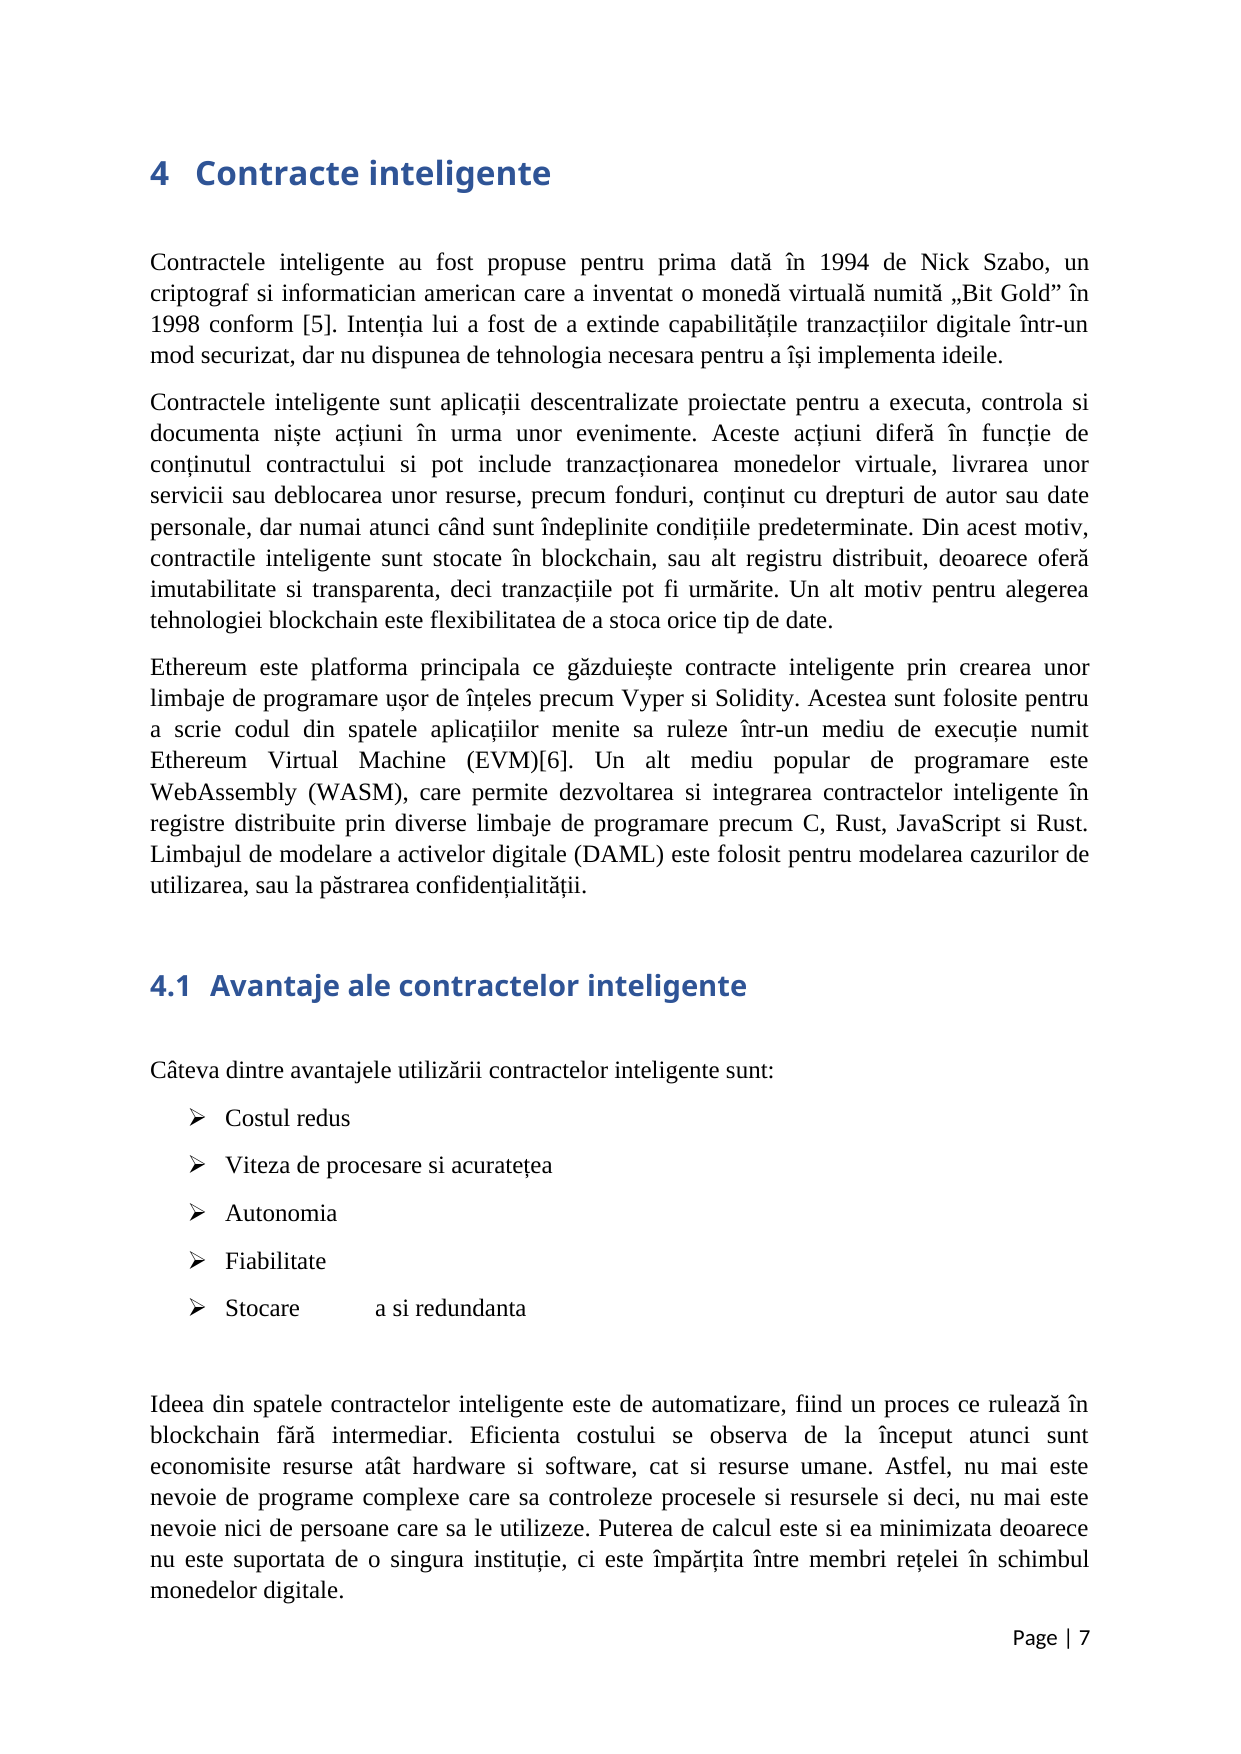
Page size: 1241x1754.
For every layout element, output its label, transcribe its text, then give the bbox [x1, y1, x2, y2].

text Ethereum este platforma principala ce găzduiește contracte inteligente prin crearea unor limbaje de programare ușor de înțeles precum Vyper si Solidity. Acestea sunt folosite pentru a scrie codul din spatele aplicațiilor menite sa ruleze într-un mediu de execuție numit Ethereum Virtual Machine (EVM)[6]. Un alt mediu popular de programare este WebAssembly (WASM), care permite dezvoltarea si integrarea contractelor inteligente în registre distribuite prin diverse limbaje de programare precum C, Rust, JavaScript si Rust. Limbajul de modelare a activelor digitale (DAML) este folosit pentru modelarea cazurilor de utilizarea, sau la păstrarea confidențialității. [150, 652, 1090, 898]
subtitle Avantaje ale contractelor inteligente [150, 965, 1090, 1005]
subtitle Contracte inteligente [150, 150, 1090, 195]
text Contractele inteligente sunt aplicații descentralizate proiectate pentru a executa, controla si documenta niște acțiuni în urma unor evenimente. Aceste acțiuni diferă în funcție de conținutul contractului si pot include tranzacționarea monedelor virtuale, livrarea unor servicii sau deblocarea unor resurse, precum fonduri, conținut cu drepturi de autor sau date personale, dar numai atunci când sunt îndeplinite condițiile predeterminate. Din acest motiv, contractile inteligente sunt stocate în blockchain, sau alt registru distribuit, deoarece oferă imutabilitate si transparenta, deci tranzacțiile pot fi urmărite. Un alt motiv pentru alegerea tehnologiei blockchain este flexibilitatea de a stoca orice tip de date. [150, 387, 1090, 633]
text Contractele inteligente au fost propuse pentru prima dată în 1994 de Nick Szabo, un criptograf si informatician american care a inventat o monedă virtuală numită „Bit Gold” în 1998 conform [5]. Intenția lui a fost de a extinde capabilitățile tranzacțiilor digitale într-un mod securizat, dar nu dispunea de tehnologia necesara pentru a își implementa ideile. [150, 247, 1090, 368]
list Viteza de procesare si acuratețea [187, 1150, 1090, 1179]
list Autonomia [187, 1198, 1090, 1227]
text Câteva dintre avantajele utilizării contractelor inteligente sunt: [150, 1055, 1090, 1084]
list Stocare a si redundanta [187, 1293, 1090, 1322]
list Fiabilitate [187, 1246, 1090, 1274]
text Ideea din spatele contractelor inteligente este de automatizare, fiind un proces ce rulează în blockchain fără intermediar. Eficienta costului se observa de la început atunci sunt economisite resurse atât hardware si software, cat si resurse umane. Astfel, nu mai este nevoie de programe complexe care sa controleze procesele si resursele si deci, nu mai este nevoie nici de persoane care sa le utilizeze. Puterea de calcul este si ea minimizata deoarece nu este suportata de o singura instituție, ci este împărțita între membri rețelei în schimbul monedelor digitale. [150, 1389, 1090, 1604]
list Costul redus [187, 1103, 1090, 1131]
